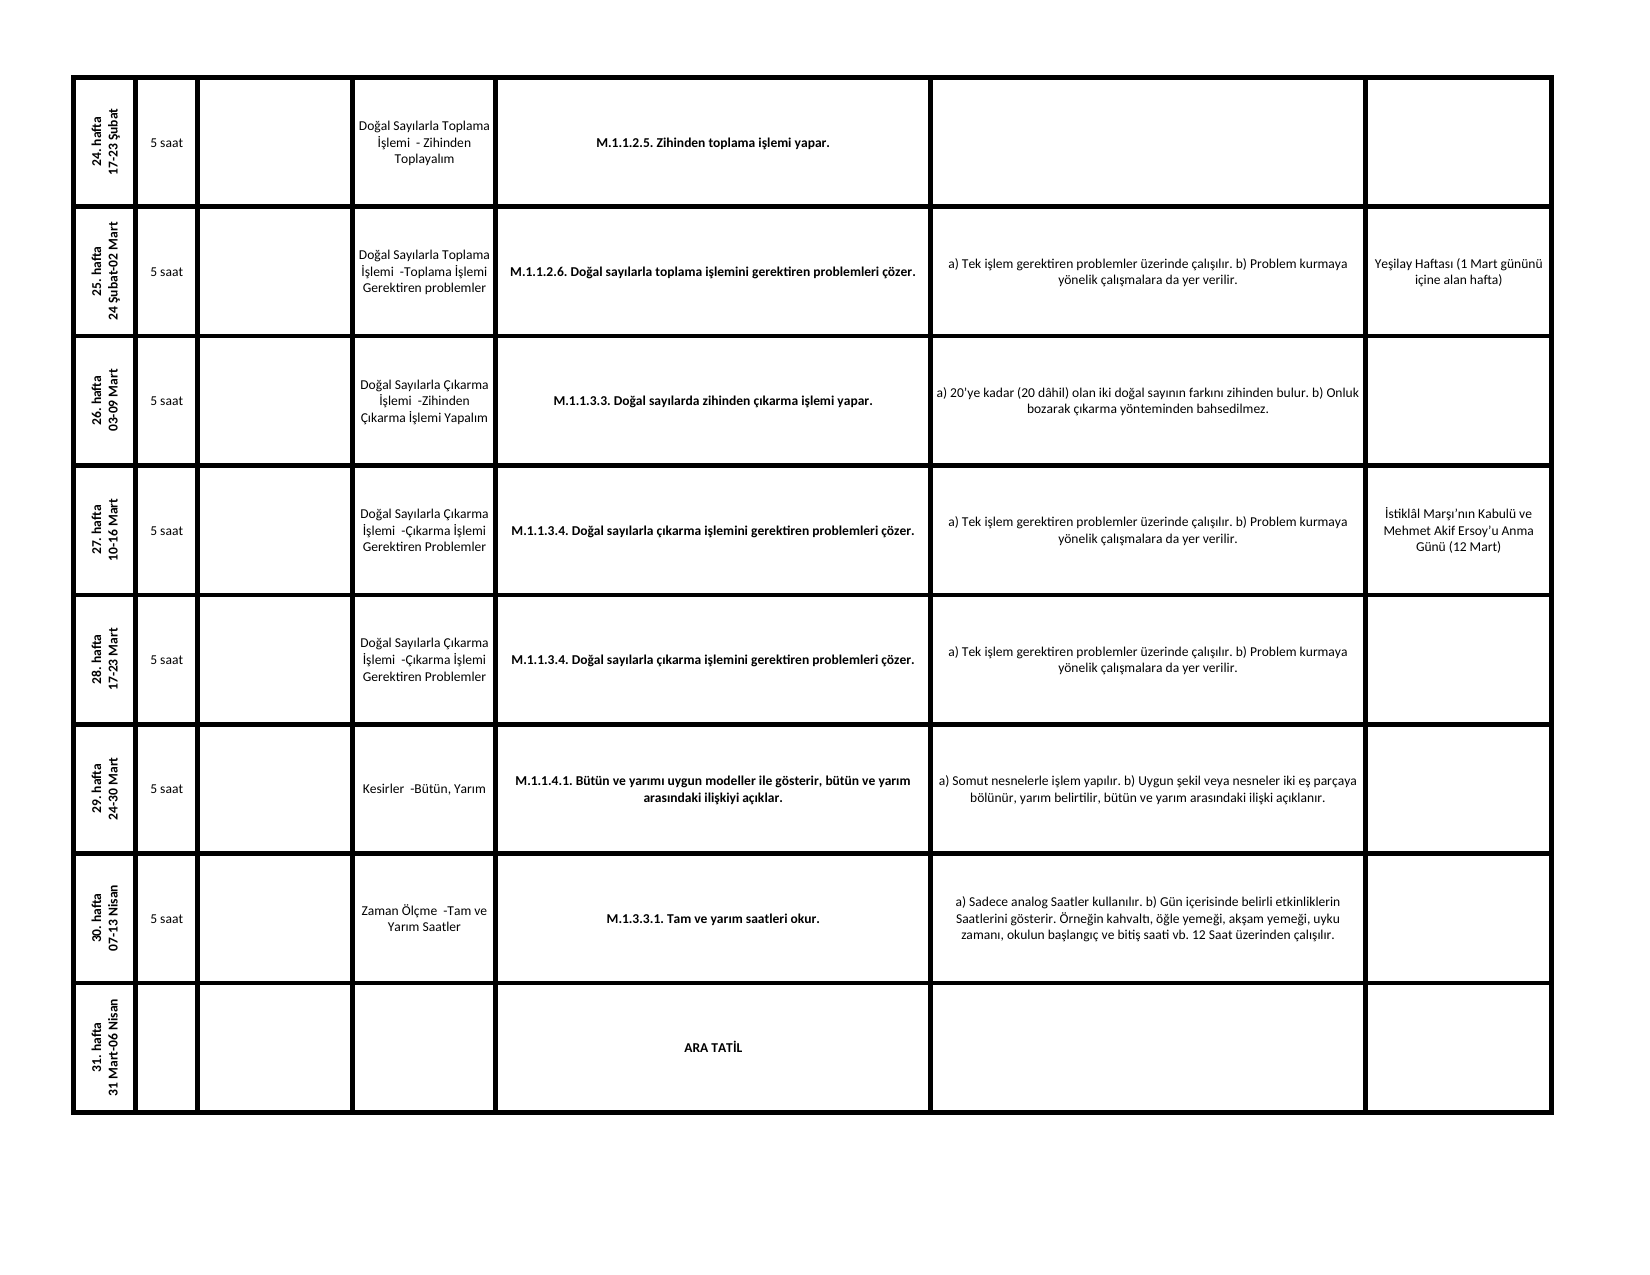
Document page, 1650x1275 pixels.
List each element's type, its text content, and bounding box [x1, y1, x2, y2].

table_cell 5 saat [138, 856, 195, 981]
table_cell a) Somut nesnelerle işlem yapılır. b) Uygun şekil veya nesneler iki eş parçaya bölünür, yarım belirtilir, bütün ve yarım arasındaki ilişki açıklanır. [933, 727, 1363, 851]
table_cell 5 saat [138, 80, 195, 204]
table_cell [200, 209, 350, 334]
table_cell 27. hafta 10-16 Mart [76, 468, 133, 592]
table_cell [200, 985, 350, 1110]
table_cell M.1.1.2.5. Zihinden toplama işlemi yapar. [498, 80, 928, 204]
table_cell Zaman Ölçme -Tam ve Yarım Saatler [355, 856, 493, 981]
table_cell 25. hafta 24 Şubat-02 Mart [76, 209, 133, 334]
table_cell 5 saat [138, 727, 195, 851]
table_cell a) Tek işlem gerektiren problemler üzerinde çalışılır. b) Problem kurmaya yönelik çalışmalara da yer verilir. [933, 468, 1363, 592]
table_cell Doğal Sayılarla Çıkarma İşlemi -Çıkarma İşlemi Gerektiren Problemler [355, 597, 493, 722]
table_cell [1368, 338, 1549, 463]
table_cell [355, 985, 493, 1110]
table_cell 5 saat [138, 209, 195, 334]
table_cell Doğal Sayılarla Çıkarma İşlemi -Zihinden Çıkarma İşlemi Yapalım [355, 338, 493, 463]
table_cell [200, 80, 350, 204]
table_cell ARA TATİL [498, 985, 928, 1110]
table_cell 5 saat [138, 468, 195, 592]
table_cell 30. hafta 07-13 Nisan [76, 856, 133, 981]
table_cell Doğal Sayılarla Toplama İşlemi -Toplama İşlemi Gerektiren problemler [355, 209, 493, 334]
table_cell M.1.1.3.4. Doğal sayılarla çıkarma işlemini gerektiren problemleri çözer. [498, 468, 928, 592]
table_cell 5 saat [138, 597, 195, 722]
table_cell [933, 985, 1363, 1110]
table_cell 5 saat [138, 338, 195, 463]
table_cell 24. hafta 17-23 Şubat [76, 80, 133, 204]
table_cell [1368, 80, 1549, 204]
table_cell 31. hafta 31 Mart-06 Nisan [76, 985, 133, 1110]
table_cell [200, 727, 350, 851]
table_cell [200, 856, 350, 981]
table_cell [1368, 985, 1549, 1110]
table_cell [138, 985, 195, 1110]
table_cell [1368, 856, 1549, 981]
table_cell M.1.1.3.3. Doğal sayılarda zihinden çıkarma işlemi yapar. [498, 338, 928, 463]
table_cell Kesirler -Bütün, Yarım [355, 727, 493, 851]
table_cell İstiklâl Marşı’nın Kabulü ve Mehmet Akif Ersoy’u Anma Günü (12 Mart) [1368, 468, 1549, 592]
table_cell M.1.1.4.1. Bütün ve yarımı uygun modeller ile gösterir, bütün ve yarım arasındaki ilişkiyi açıklar. [498, 727, 928, 851]
table_cell M.1.1.2.6. Doğal sayılarla toplama işlemini gerektiren problemleri çözer. [498, 209, 928, 334]
table_cell M.1.1.3.4. Doğal sayılarla çıkarma işlemini gerektiren problemleri çözer. [498, 597, 928, 722]
table_cell [1368, 727, 1549, 851]
table_cell [200, 338, 350, 463]
table_cell a) Sadece analog Saatler kullanılır. b) Gün içerisinde belirli etkinliklerin Saatlerini gösterir. Örneğin kahvaltı, öğle yemeği, akşam yemeği, uyku zamanı, okulun başlangıç ve bitiş saati vb. 12 Saat üzerinden çalışılır. [933, 856, 1363, 981]
table_cell a) Tek işlem gerektiren problemler üzerinde çalışılır. b) Problem kurmaya yönelik çalışmalara da yer verilir. [933, 209, 1363, 334]
table_cell Doğal Sayılarla Çıkarma İşlemi -Çıkarma İşlemi Gerektiren Problemler [355, 468, 493, 592]
table_cell a) 20’ye kadar (20 dâhil) olan iki doğal sayının farkını zihinden bulur. b) Onluk bozarak çıkarma yönteminden bahsedilmez. [933, 338, 1363, 463]
table_cell M.1.3.3.1. Tam ve yarım saatleri okur. [498, 856, 928, 981]
table_cell Yeşilay Haftası (1 Mart gününü içine alan hafta) [1368, 209, 1549, 334]
table_cell Doğal Sayılarla Toplama İşlemi - Zihinden Toplayalım [355, 80, 493, 204]
table_cell 28. hafta 17-23 Mart [76, 597, 133, 722]
table_cell [200, 597, 350, 722]
table_cell 26. hafta 03-09 Mart [76, 338, 133, 463]
table_cell a) Tek işlem gerektiren problemler üzerinde çalışılır. b) Problem kurmaya yönelik çalışmalara da yer verilir. [933, 597, 1363, 722]
table_cell [200, 468, 350, 592]
table_cell [933, 80, 1363, 204]
table_cell 29. hafta 24-30 Mart [76, 727, 133, 851]
table_cell [1368, 597, 1549, 722]
